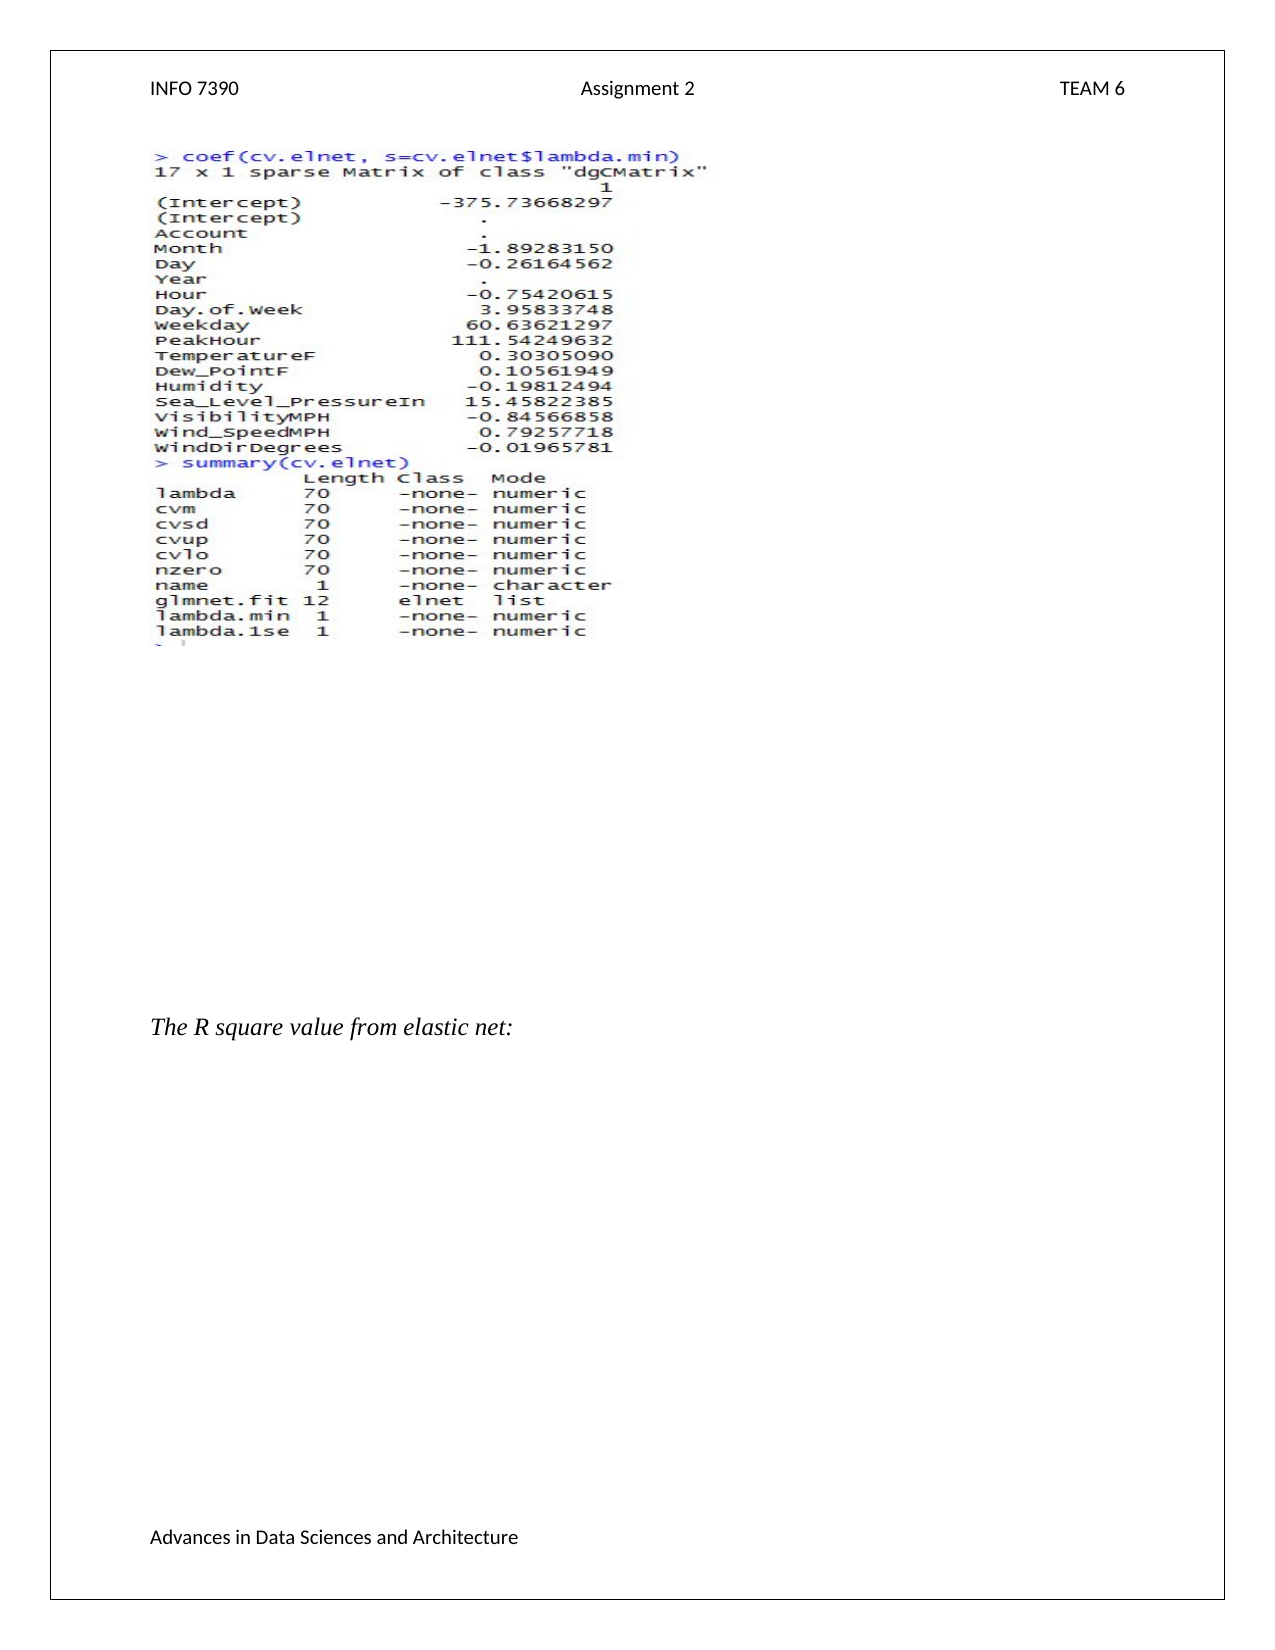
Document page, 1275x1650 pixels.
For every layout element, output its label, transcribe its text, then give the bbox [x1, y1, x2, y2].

picture [150, 150, 1119, 646]
text The R square value from elastic net: [150, 1012, 1125, 1041]
